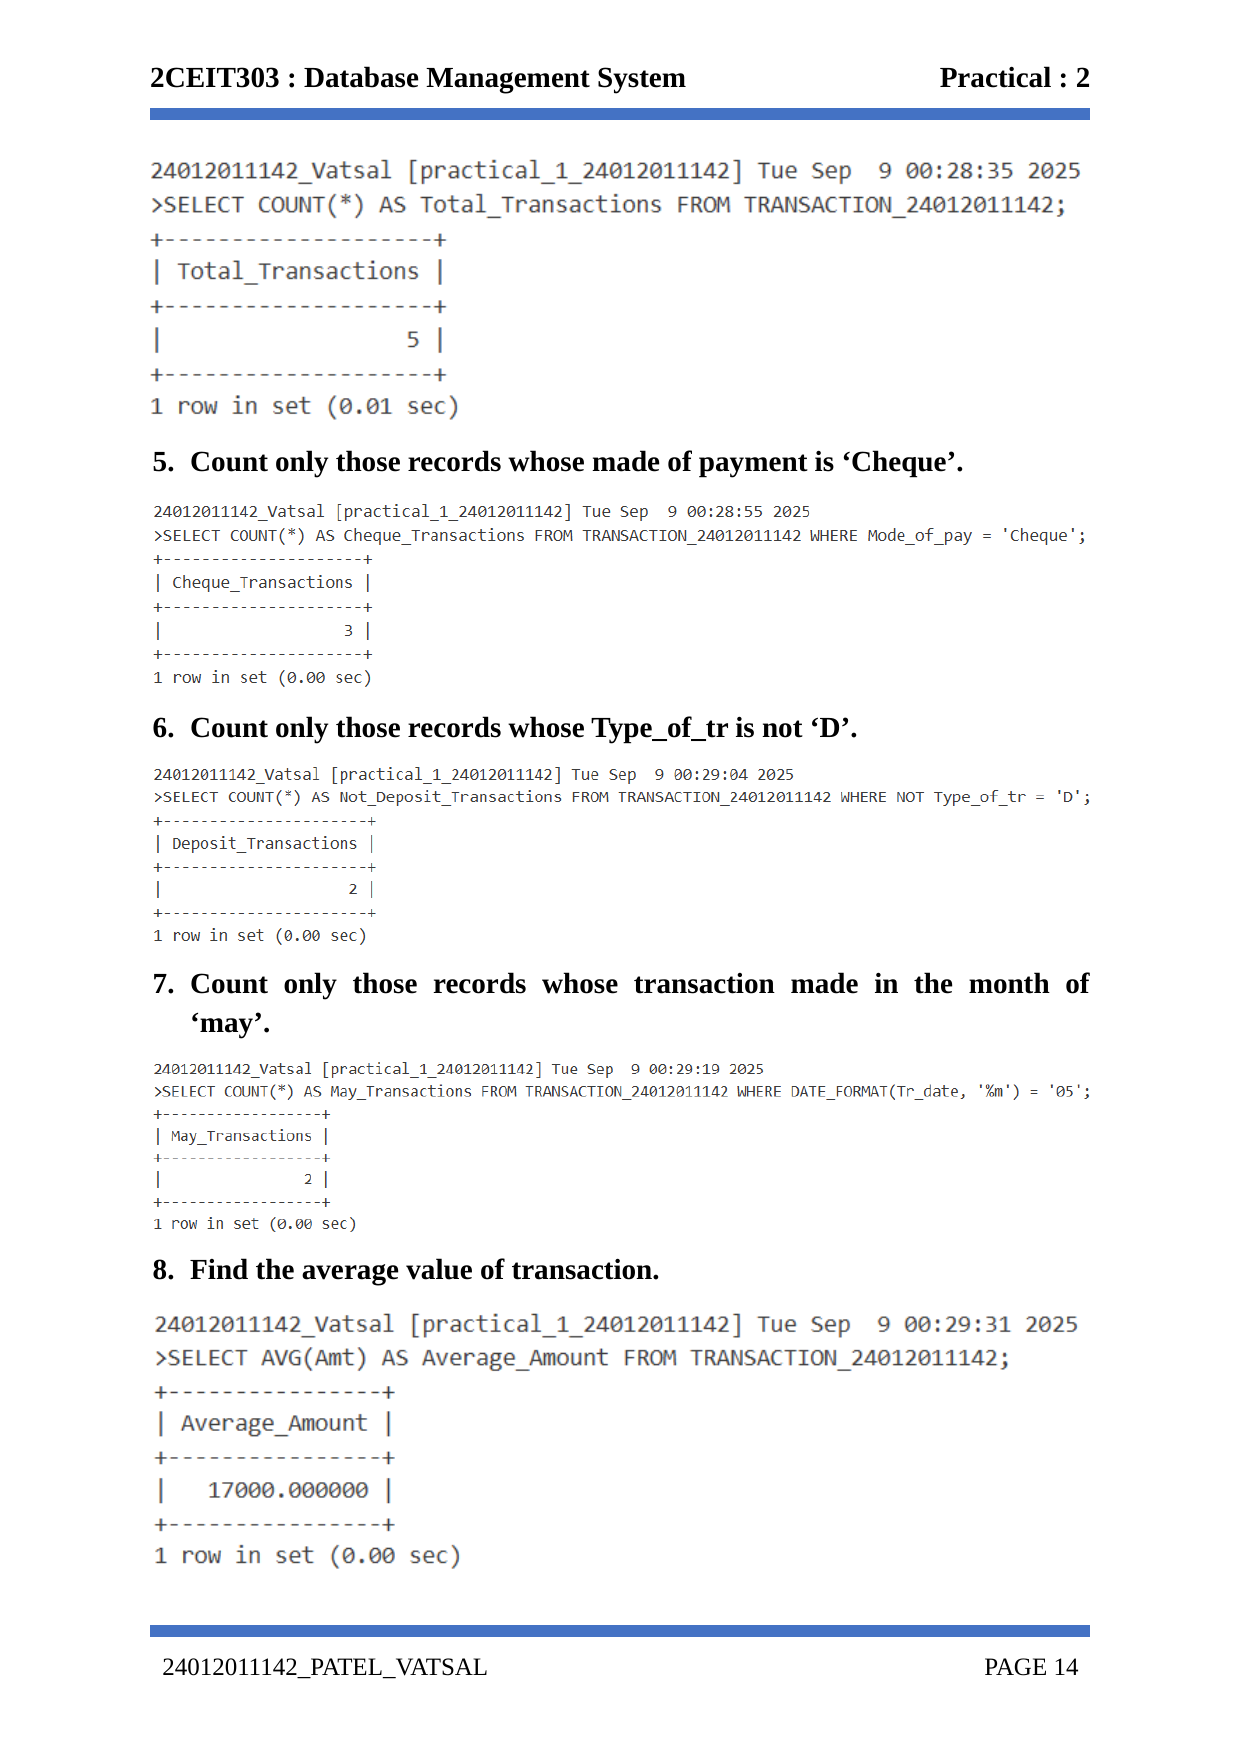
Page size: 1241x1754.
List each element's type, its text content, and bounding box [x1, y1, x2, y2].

picture [150, 153, 1091, 424]
list Count only those records whose made of payment is ‘Cheque’. [152, 444, 1090, 478]
picture [150, 499, 1091, 690]
list Find the average value of transaction. [152, 1252, 1090, 1286]
list Count only those records whose Type_of_tr is not ‘D’. [152, 710, 1090, 744]
picture [150, 1060, 1091, 1232]
picture [150, 765, 1091, 946]
picture [150, 1307, 1091, 1580]
list Count only those records whose transaction made in the month of ‘may’. [152, 966, 1090, 1038]
